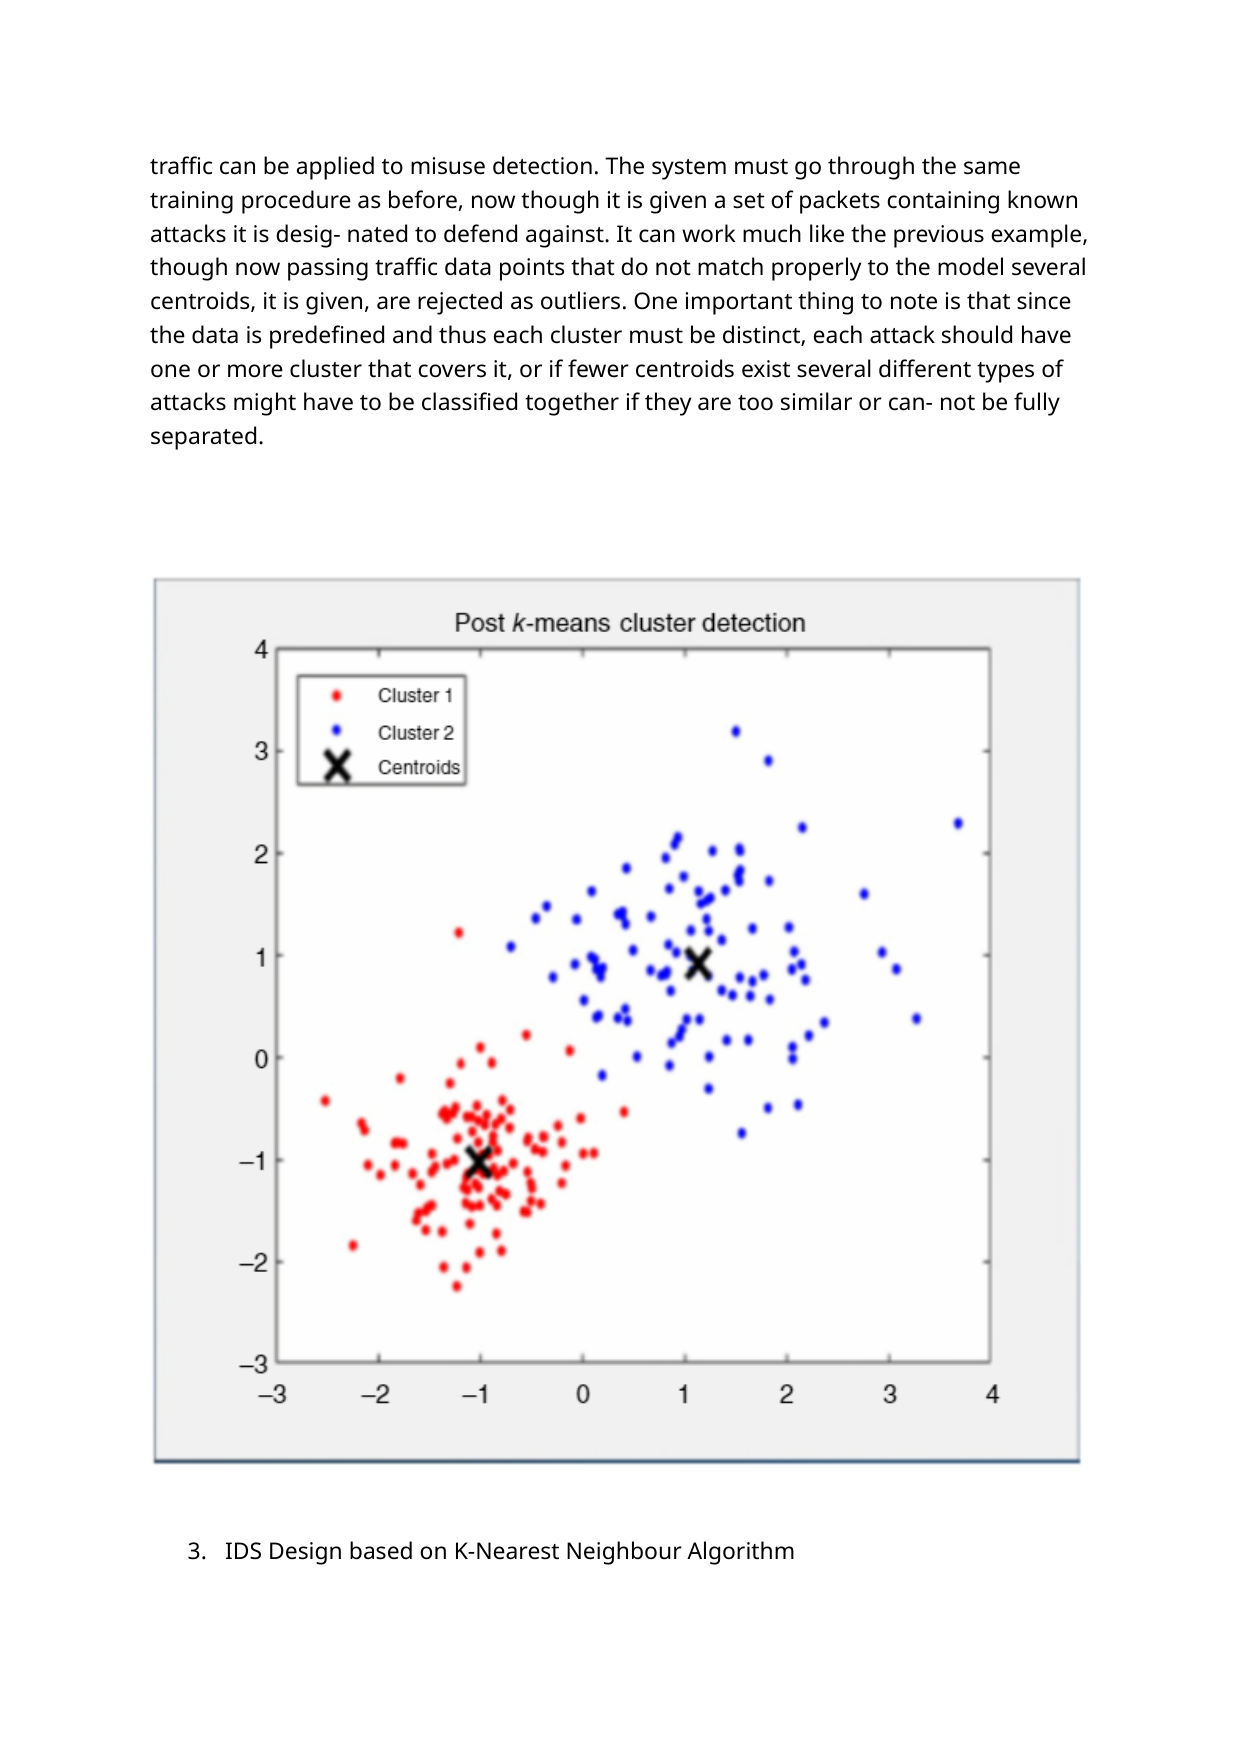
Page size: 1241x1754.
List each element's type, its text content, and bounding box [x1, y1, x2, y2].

picture [150, 571, 1082, 1466]
list IDS Design based on K-Nearest Neighbour Algorithm [187, 1535, 1090, 1566]
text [150, 150, 1090, 451]
